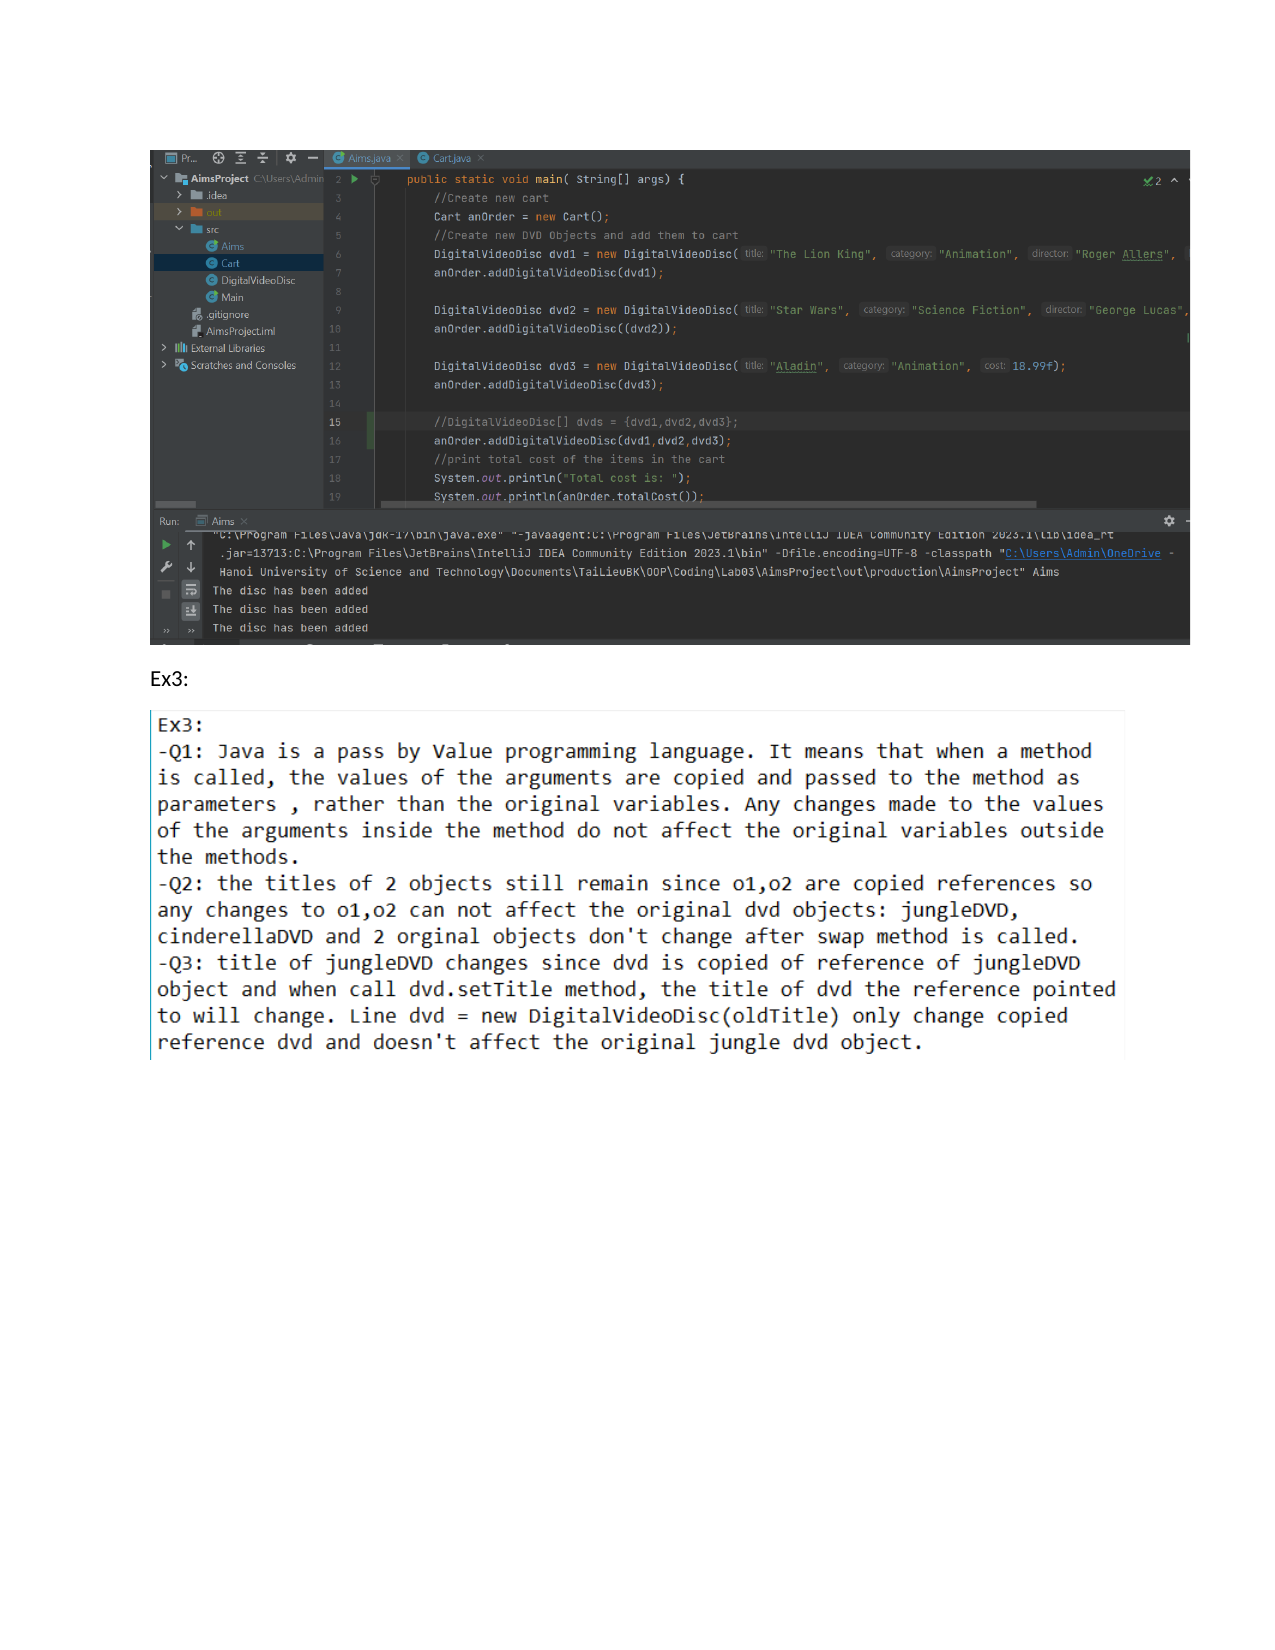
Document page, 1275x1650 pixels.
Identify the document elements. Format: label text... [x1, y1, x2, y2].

text Ex3: [150, 664, 1125, 692]
picture [150, 710, 1125, 1060]
picture [150, 150, 1191, 645]
